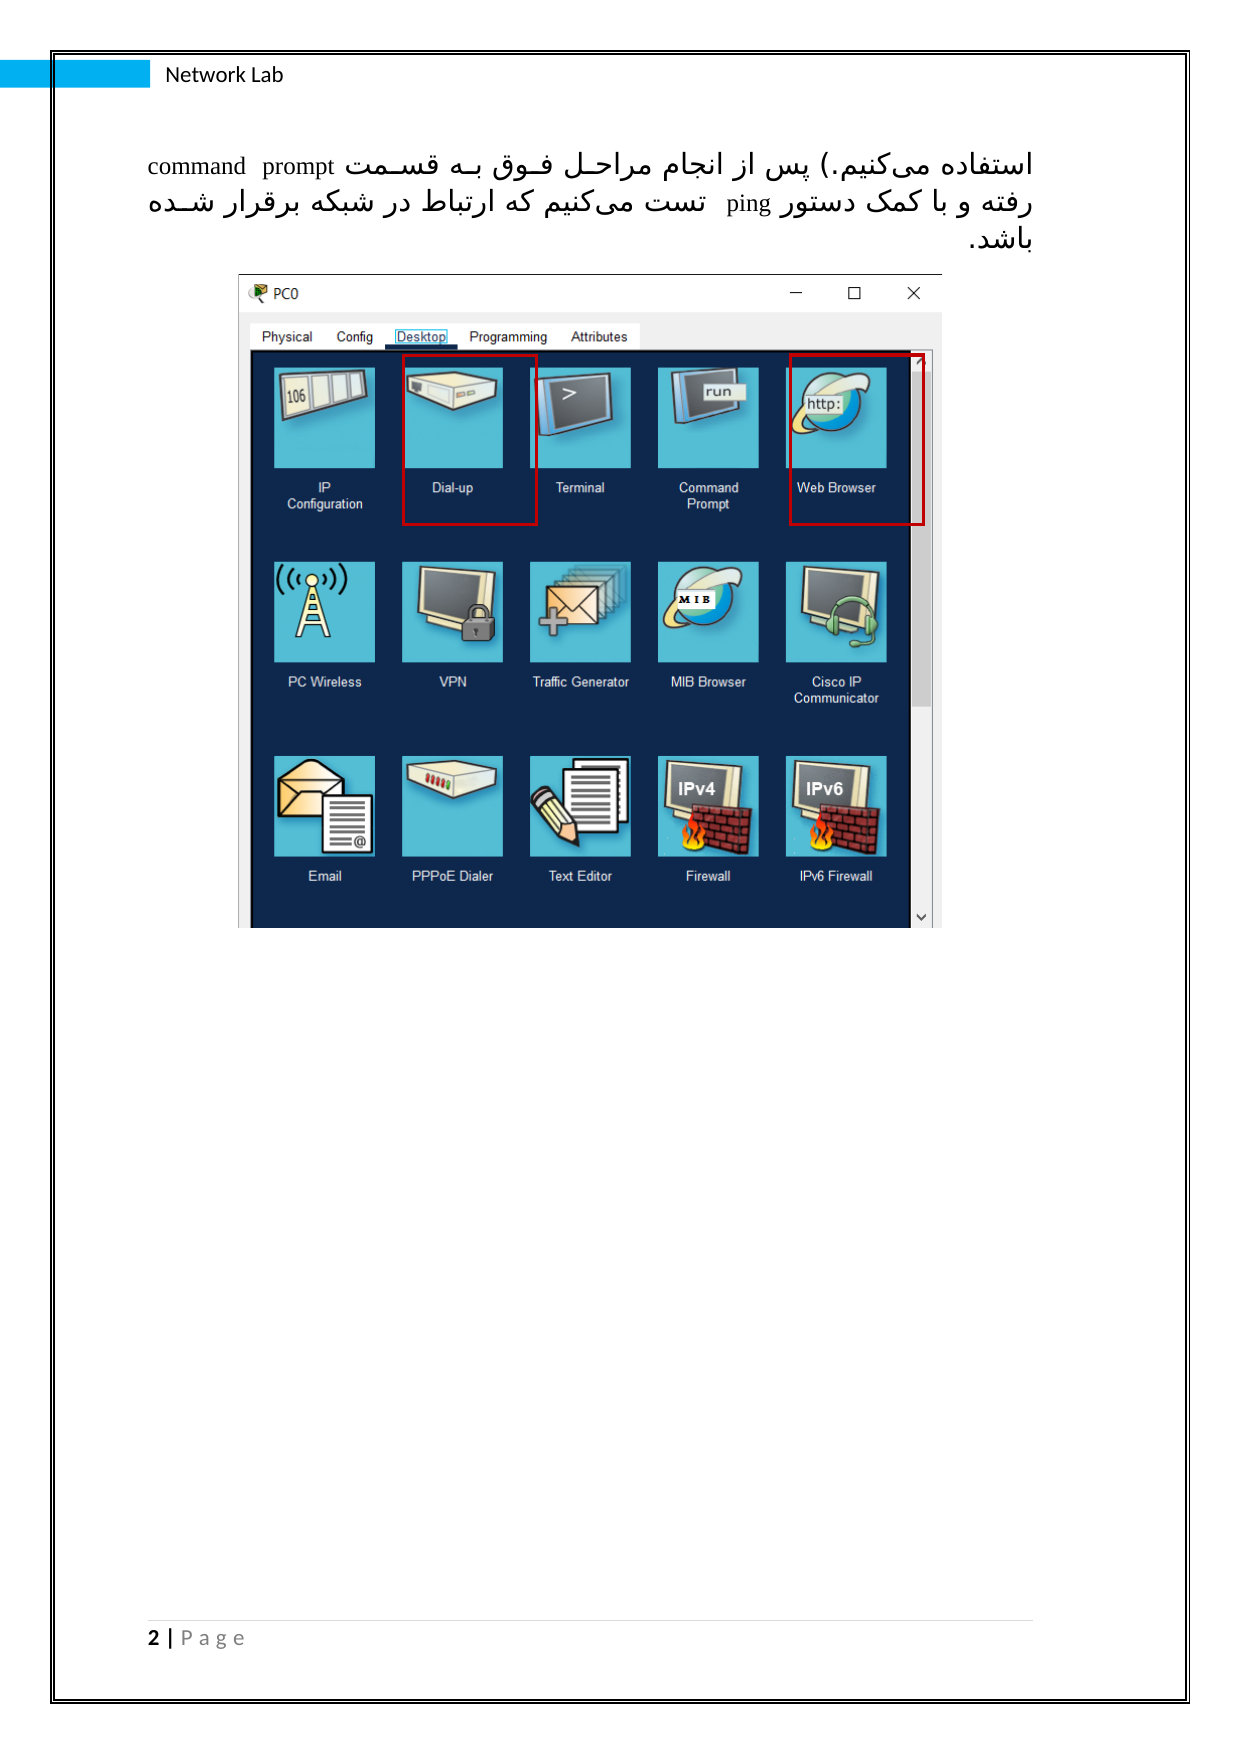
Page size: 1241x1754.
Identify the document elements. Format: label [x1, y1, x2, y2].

picture [238, 274, 943, 928]
text [148, 148, 1033, 255]
